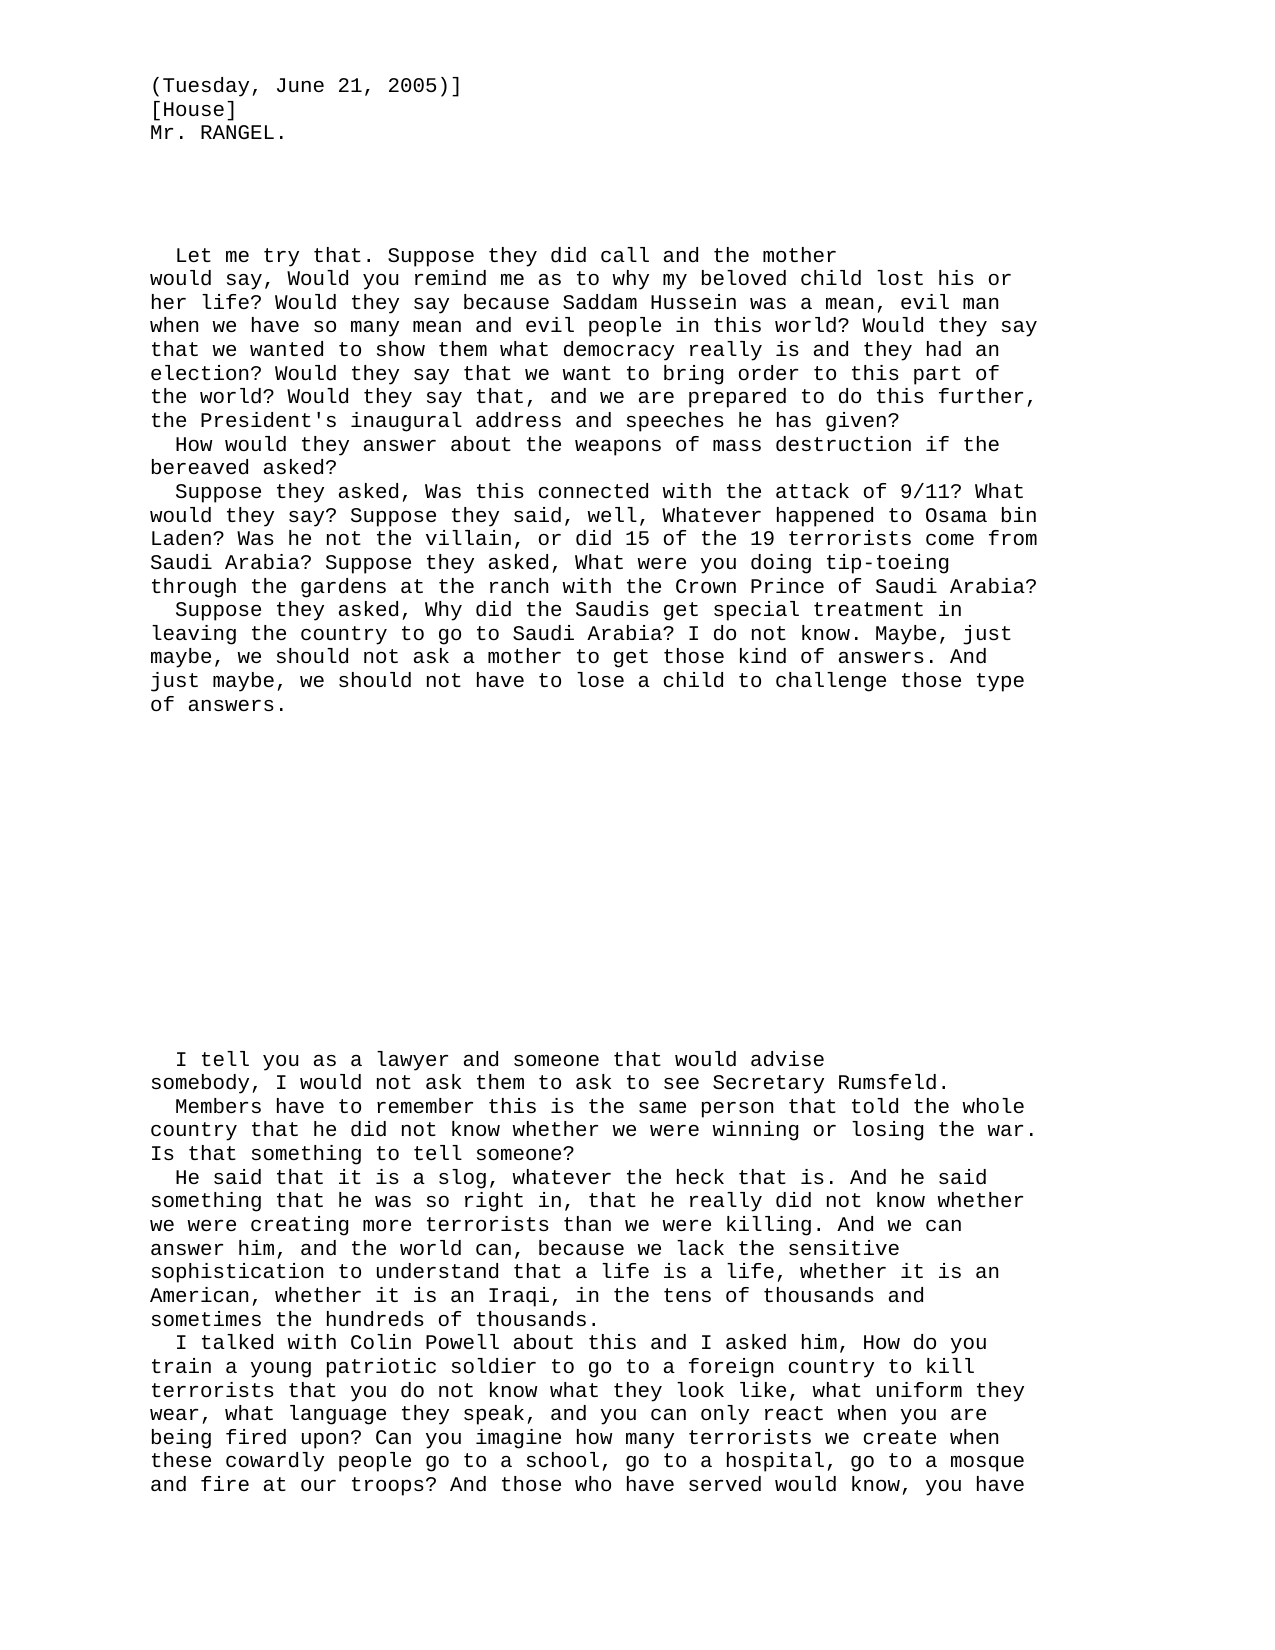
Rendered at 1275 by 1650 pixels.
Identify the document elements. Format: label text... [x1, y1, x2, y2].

text the President's inaugural address and speeches he has given? [150, 410, 1125, 434]
text would they say? Suppose they said, well, Whatever happened to Osama bin [150, 505, 1125, 528]
text terrorists that you do not know what they look like, what uniform they [150, 1379, 1125, 1403]
text and fire at our troops? And those who have served would know, you have [150, 1474, 1125, 1498]
text being fired upon? Can you imagine how many terrorists we create when [150, 1427, 1125, 1451]
text somebody, I would not ask them to ask to see Secretary Rumsfeld. [150, 1072, 1125, 1096]
text these cowardly people go to a school, go to a hospital, go to a mosque [150, 1451, 1125, 1474]
text How would they answer about the weapons of mass destruction if the [150, 434, 1125, 457]
text maybe, we should not ask a mother to get those kind of answers. And [150, 647, 1125, 670]
text country that he did not know whether we were winning or losing the war. [150, 1119, 1125, 1143]
text Laden? Was he not the villain, or did 15 of the 19 terrorists come from [150, 528, 1125, 552]
text bereaved asked? [150, 457, 1125, 481]
text leaving the country to go to Saudi Arabia? I do not know. Maybe, just [150, 623, 1125, 647]
text Members have to remember this is the same person that told the whole [150, 1096, 1125, 1119]
text through the gardens at the ranch with the Crown Prince of Saudi Arabia? [150, 576, 1125, 599]
text Let me try that. Suppose they did call and the mother [150, 244, 1125, 268]
text train a young patriotic soldier to go to a foreign country to kill [150, 1356, 1125, 1379]
text Suppose they asked, Why did the Saudis get special treatment in [150, 599, 1125, 623]
text her life? Would they say because Saddam Hussein was a mean, evil man [150, 292, 1125, 316]
text I tell you as a lawyer and someone that would advise [150, 1048, 1125, 1072]
text sophistication to understand that a life is a life, whether it is an [150, 1261, 1125, 1285]
text we were creating more terrorists than we were killing. And we can [150, 1214, 1125, 1238]
text He said that it is a slog, whatever the heck that is. And he said [150, 1167, 1125, 1190]
text when we have so many mean and evil people in this world? Would they say [150, 316, 1125, 339]
text election? Would they say that we want to bring order to this part of [150, 363, 1125, 386]
text sometimes the hundreds of thousands. [150, 1309, 1125, 1332]
text of answers. [150, 694, 1125, 717]
text Saudi Arabia? Suppose they asked, What were you doing tip-toeing [150, 552, 1125, 576]
text just maybe, we should not have to lose a child to challenge those type [150, 670, 1125, 694]
text answer him, and the world can, because we lack the sensitive [150, 1238, 1125, 1261]
text that we wanted to show them what democracy really is and they had an [150, 339, 1125, 363]
text I talked with Colin Powell about this and I asked him, How do you [150, 1332, 1125, 1356]
text something that he was so right in, that he really did not know whether [150, 1190, 1125, 1214]
text Is that something to tell someone? [150, 1143, 1125, 1167]
text the world? Would they say that, and we are prepared to do this further, [150, 386, 1125, 410]
text would say, Would you remind me as to why my beloved child lost his or [150, 268, 1125, 292]
text wear, what language they speak, and you can only react when you are [150, 1403, 1125, 1427]
text Suppose they asked, Was this connected with the attack of 9/11? What [150, 481, 1125, 505]
text American, whether it is an Iraqi, in the tens of thousands and [150, 1285, 1125, 1309]
